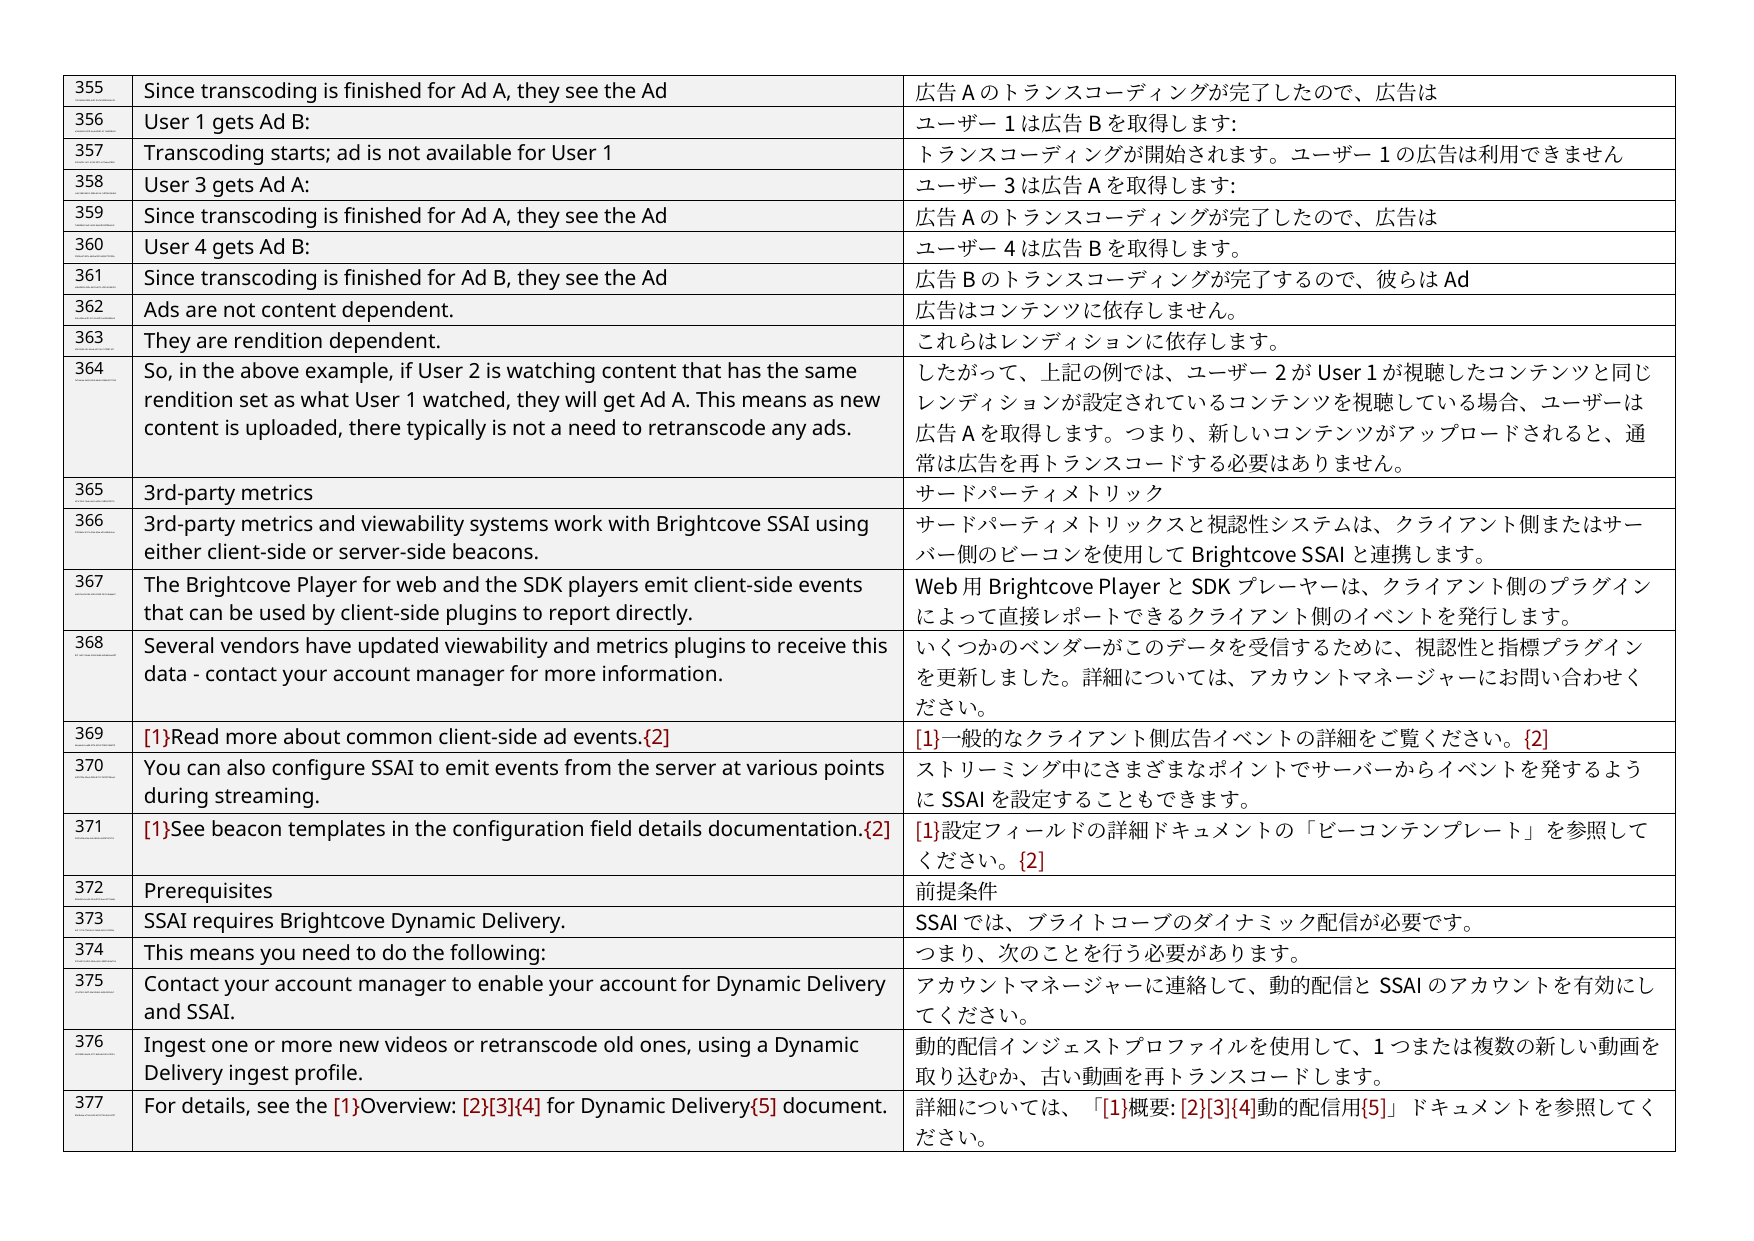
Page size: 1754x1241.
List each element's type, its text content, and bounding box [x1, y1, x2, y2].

table_cell 370 4df5270e-59ed-499d-8731-7df25f139eed [64, 753, 132, 813]
table_cell User 1 gets Ad B: [133, 107, 903, 137]
table_cell 前提条件 [904, 876, 1675, 906]
table_cell SSAI requires Brightcove Dynamic Delivery. [133, 907, 903, 937]
table_cell Since transcoding is finished for Ad B, they see the Ad [133, 264, 903, 294]
table_cell [1}設定フィールドの詳細ドキュメントの「ビーコンテンプレート」を参照してください。{2] [904, 814, 1675, 875]
table_cell ユーザー 4 は広告 B を取得します。 [904, 232, 1675, 262]
table_cell ユーザー 3 は広告 A を取得します: [904, 170, 1675, 200]
table_cell Contact your account manager to enable your account for Dynamic Delivery and SSAI. [133, 969, 903, 1029]
table_cell 広告 A のトランスコーディングが完了したので、広告は [904, 201, 1675, 231]
table_cell Since transcoding is finished for Ad A, they see the Ad [133, 76, 903, 106]
table_cell したがって、上記の例では、ユーザー 2 が User 1 が視聴したコンテンツと同じレンディションが設定されているコンテンツを視聴している場合、ユーザーは広告 A を取得します。つまり、新しいコンテンツがアップロードされると、通常は広告を再トランスコードする必要はありません。 [904, 357, 1675, 477]
table_cell The Brightcove Player for web and the SDK players emit client-side events that can be used by client-side plugins to report directly. [133, 570, 903, 630]
table_cell 368 8211a015-5beb-403d-9ad9-dd5d60cee097 [64, 631, 132, 721]
table_cell 動的配信インジェストプロファイルを使用して、1 つまたは複数の新しい動画を取り込むか、古い動画を再トランスコードします。 [904, 1030, 1675, 1090]
table_cell Since transcoding is finished for Ad A, they see the Ad [133, 201, 903, 231]
table_cell Ads are not content dependent. [133, 295, 903, 325]
table_cell つまり、次のことを行う必要があります。 [904, 938, 1675, 968]
table_cell User 3 gets Ad A: [133, 170, 903, 200]
table_cell You can also configure SSAI to emit events from the server at various points during streaming. [133, 753, 903, 813]
table_cell So, in the above example, if User 2 is watching content that has the same rendition set as what User 1 watched, they will get Ad A. This means as new content is uploaded, there typically is not a need to retranscode any ads. [133, 357, 903, 477]
table_cell Transcoding starts; ad is not available for User 1 [133, 139, 903, 169]
table_cell [1}Read more about common client-side ad events.{2] [133, 722, 903, 752]
table_cell トランスコーディングが開始されます。ユーザー 1 の広告は利用できません [904, 139, 1675, 169]
table_cell Web 用 Brightcove Player と SDK プレーヤーは、クライアント側のプラグインによって直接レポートできるクライアント側のイベントを発行します。 [904, 570, 1675, 630]
table_cell サードパーティメトリックスと視認性システムは、クライアント側またはサーバー側のビーコンを使用して Brightcove SSAI と連携します。 [904, 509, 1675, 569]
table_cell Prerequisites [133, 876, 903, 906]
table_cell 376 c5509063-da68-41f1-8e9d-bd1d1a2f0cfa [64, 1030, 132, 1090]
table_cell They are rendition dependent. [133, 326, 903, 356]
table_cell アカウントマネージャーに連絡して、動的配信と SSAI のアカウントを有効にしてください。 [904, 969, 1675, 1029]
table_cell ストリーミング中にさまざまなポイントでサーバーからイベントを発するように SSAI を設定することもできます。 [904, 753, 1675, 813]
table_cell User 4 gets Ad B: [133, 232, 903, 262]
table_cell 広告 A のトランスコーディングが完了したので、広告は [904, 76, 1675, 106]
table_cell いくつかのベンダーがこのデータを受信するために、視認性と指標プラグインを更新しました。詳細については、アカウントマネージャーにお問い合わせください。 [904, 631, 1675, 721]
table_cell SSAI では、ブライトコーブのダイナミック配信が必要です。 [904, 907, 1675, 937]
table_cell 375 c7447b7c-3dff-45a9-9db5-4c044592c2cf [64, 969, 132, 1029]
table_cell 3rd-party metrics and viewability systems work with Brightcove SSAI using either client-side or server-side beacons. [133, 509, 903, 569]
table_cell [1}See beacon templates in the configuration field details documentation.{2] [133, 814, 903, 875]
table_cell 広告 B のトランスコーディングが完了するので、彼らは Ad [904, 264, 1675, 294]
table_cell 366 53508abc-47c9-42a4-bfaa-e25a28c63cae [64, 509, 132, 569]
table_cell Several vendors have updated viewability and metrics plugins to receive this data - contact your account manager for more information. [133, 631, 903, 721]
table_cell 364 fa7aabaa-3ab9-47e9-bb46-433bd4311936 [64, 357, 132, 477]
table_cell For details, see the [1}Overview: [2}[3]{4] for Dynamic Delivery{5] document. [133, 1091, 903, 1151]
table_cell Ingest one or more new videos or retranscode old ones, using a Dynamic Delivery ingest profile. [133, 1030, 903, 1090]
table_cell 377 8fa9b4ea-a73d-4a23-b578-750c6e1b5f37 [64, 1091, 132, 1151]
table_cell This means you need to do the following: [133, 938, 903, 968]
table_cell サードパーティメトリック [904, 478, 1675, 508]
table_cell 詳細については、「[1}概要: [2}[3]{4]動的配信用{5]」ドキュメントを参照してください。 [904, 1091, 1675, 1151]
table_cell 3rd-party metrics [133, 478, 903, 508]
table_cell 広告はコンテンツに依存しません。 [904, 295, 1675, 325]
table_cell 367 d4e57ea9-62d3-4965-9958-f3e7c4bbee81 [64, 570, 132, 630]
table_cell これらはレンディションに依存します。 [904, 326, 1675, 356]
table_cell 371 563f445b-efae-4c44-8656-cb0fbf135752 [64, 814, 132, 875]
table_cell [1}一般的なクライアント側広告イベントの詳細をご覧ください。{2] [904, 722, 1675, 752]
table_cell ユーザー 1 は広告 B を取得します: [904, 107, 1675, 137]
